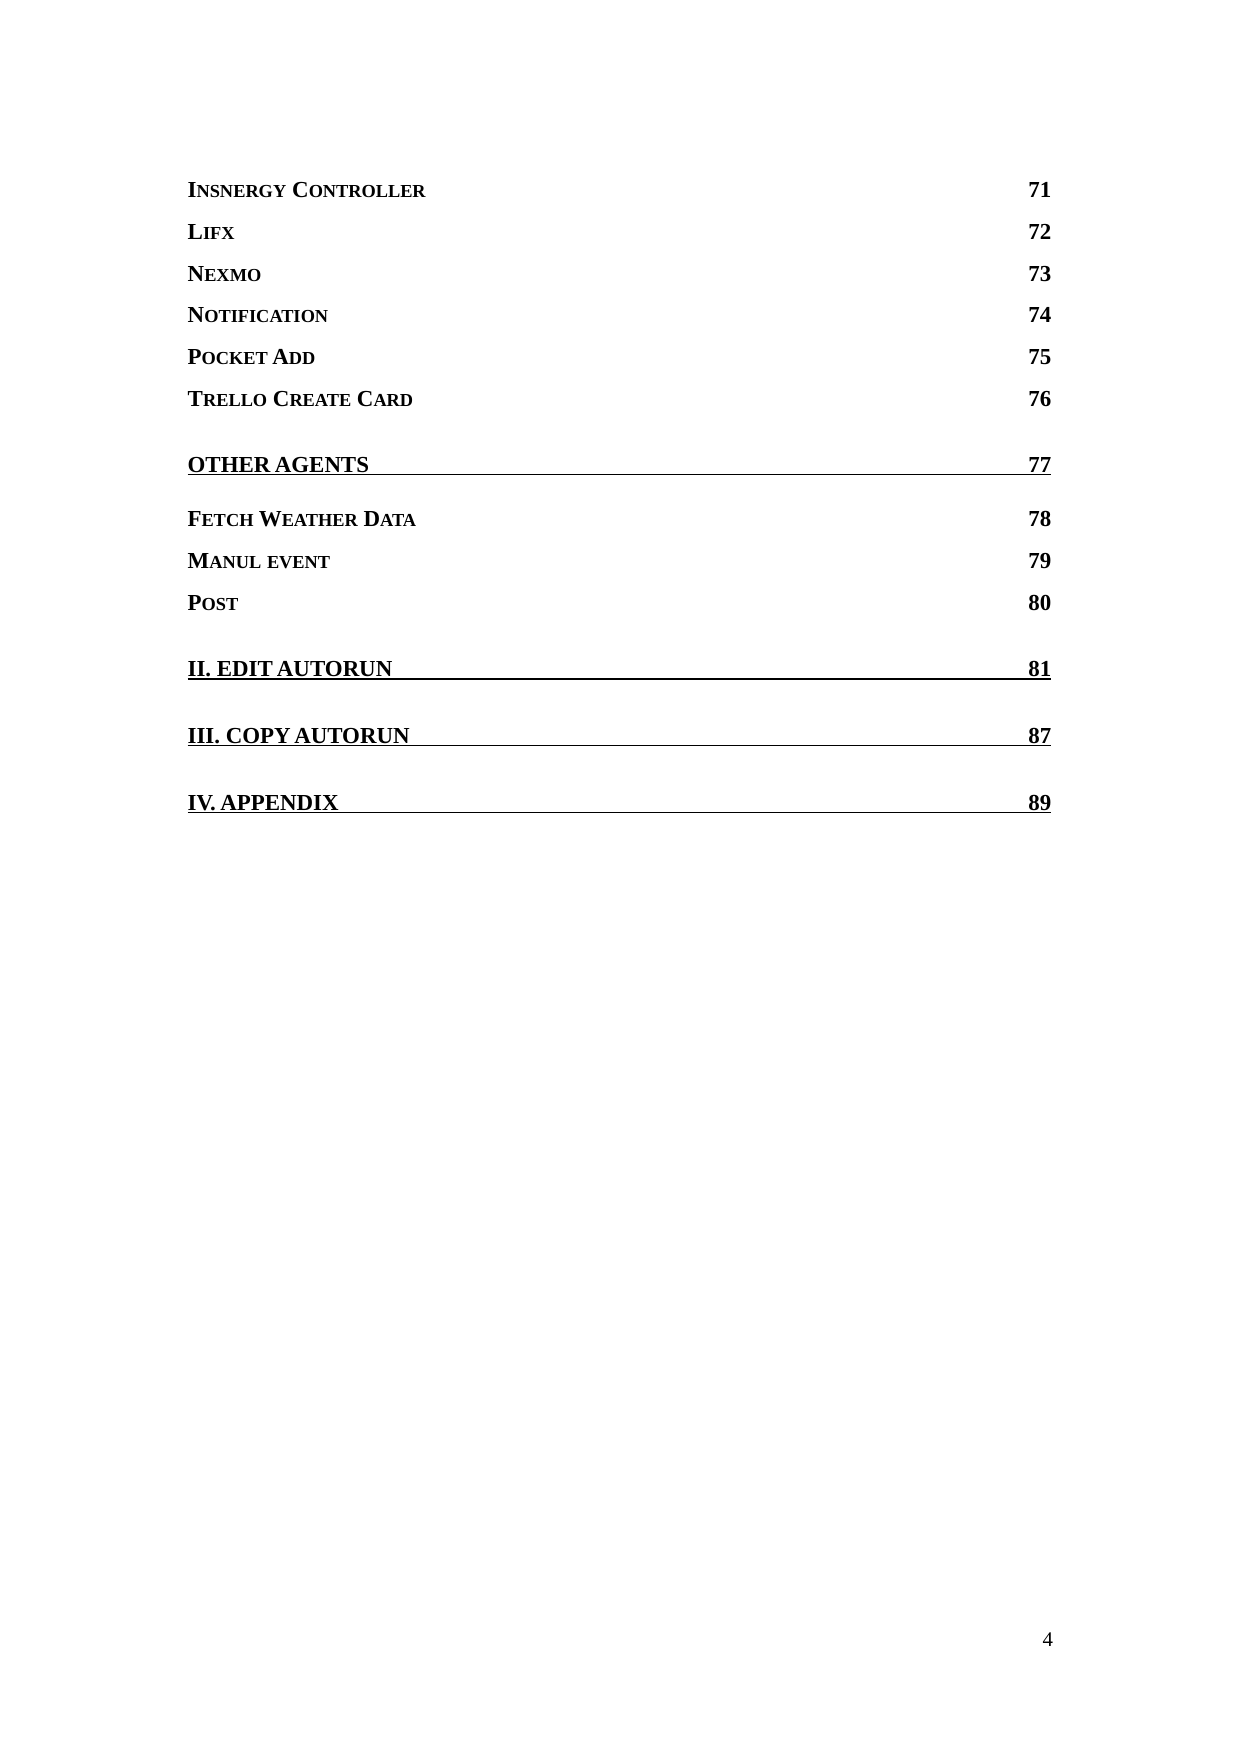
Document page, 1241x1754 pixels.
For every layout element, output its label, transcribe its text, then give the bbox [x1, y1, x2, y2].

text Post 80 [187, 581, 1053, 623]
text III. COPY AUTORUN 87 [187, 714, 1053, 756]
text Manul event 79 [187, 539, 1053, 581]
text II. EDIT AUTORUN 81 [187, 648, 1053, 689]
text OTHER AGENTS 77 [187, 444, 1053, 485]
text Fetch Weather Data 78 [187, 498, 1053, 539]
text Trello Create Card 76 [187, 377, 1053, 419]
text Pocket Add 75 [187, 335, 1053, 377]
text IV. Appendix 89 [187, 781, 1053, 823]
text Lifx 72 [187, 210, 1053, 252]
text Nexmo 73 [187, 252, 1053, 294]
text Notification 74 [187, 294, 1053, 335]
text Insnergy Controller 71 [187, 169, 1053, 210]
